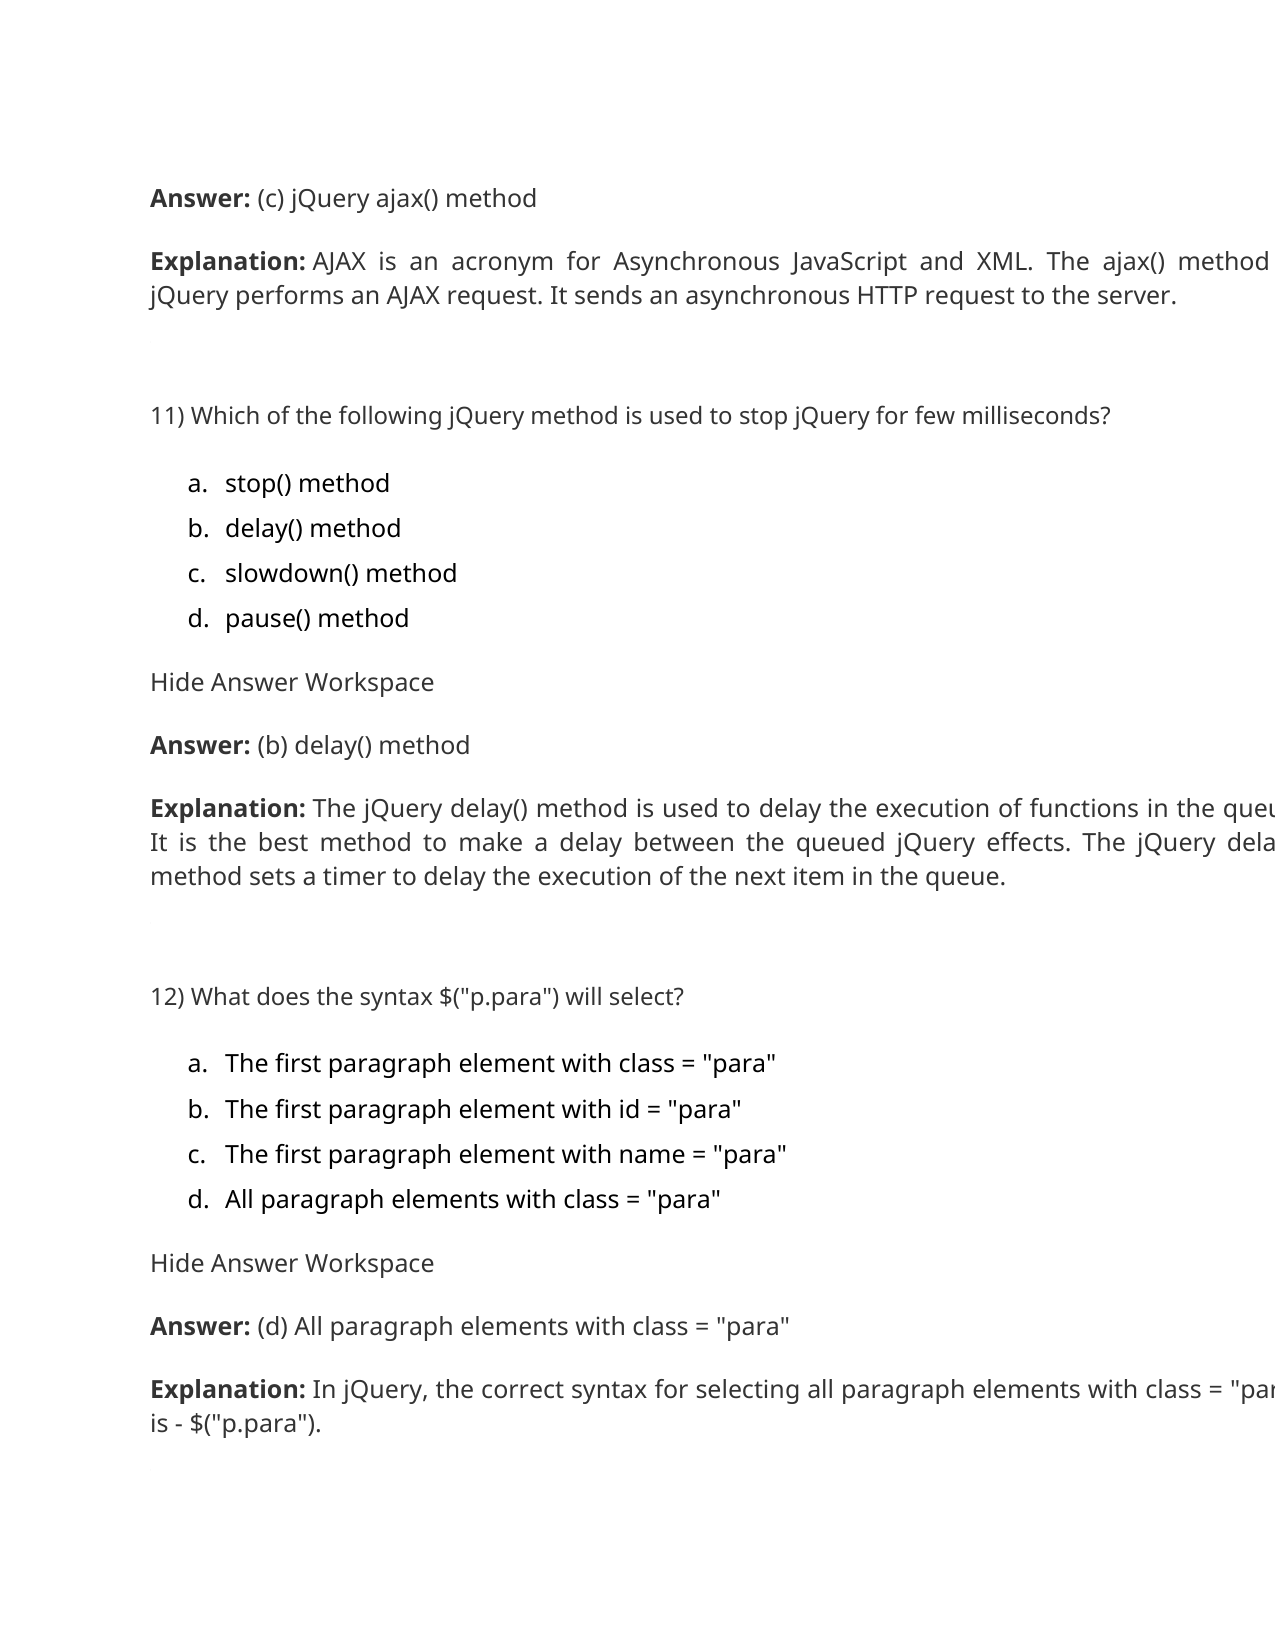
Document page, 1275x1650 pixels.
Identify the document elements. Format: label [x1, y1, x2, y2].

table_header [149, 150, 1275, 1499]
